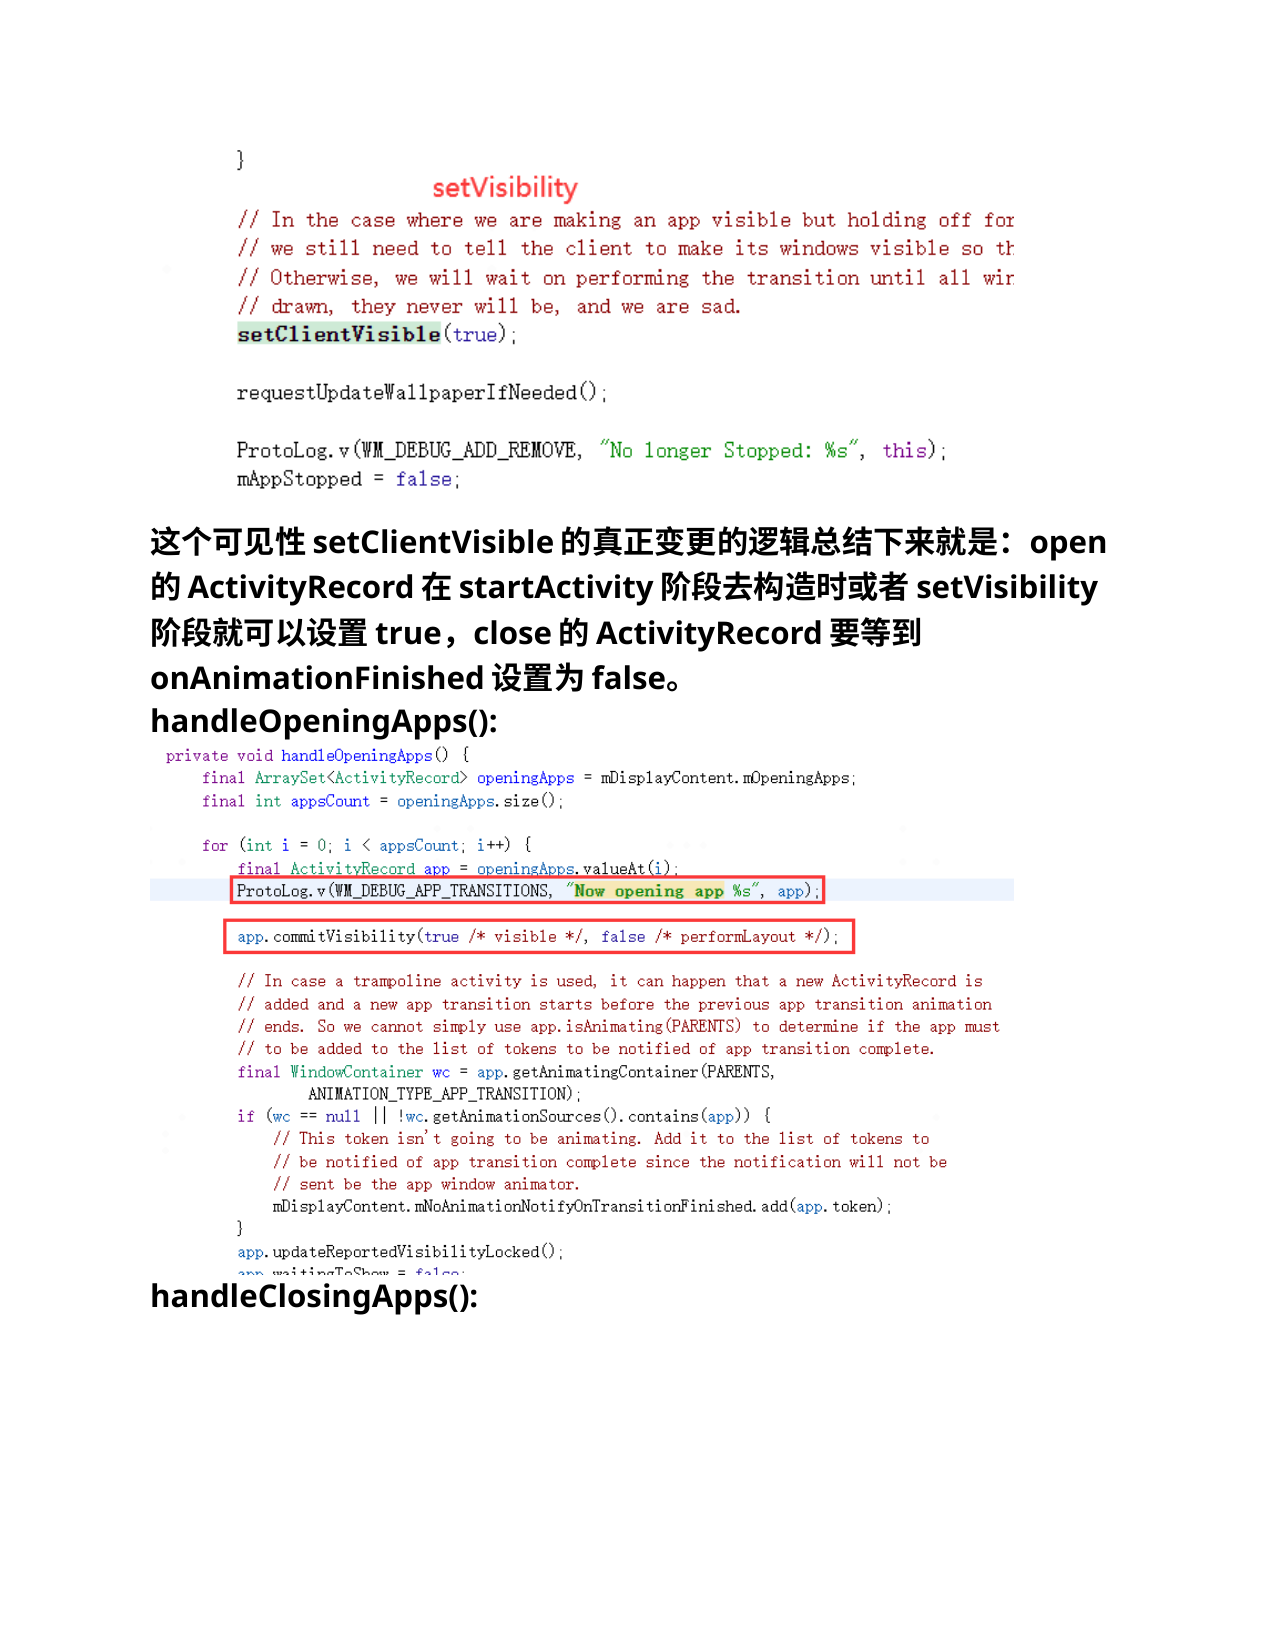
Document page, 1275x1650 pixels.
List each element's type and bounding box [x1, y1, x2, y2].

picture [150, 150, 1014, 517]
picture [150, 741, 1014, 1275]
